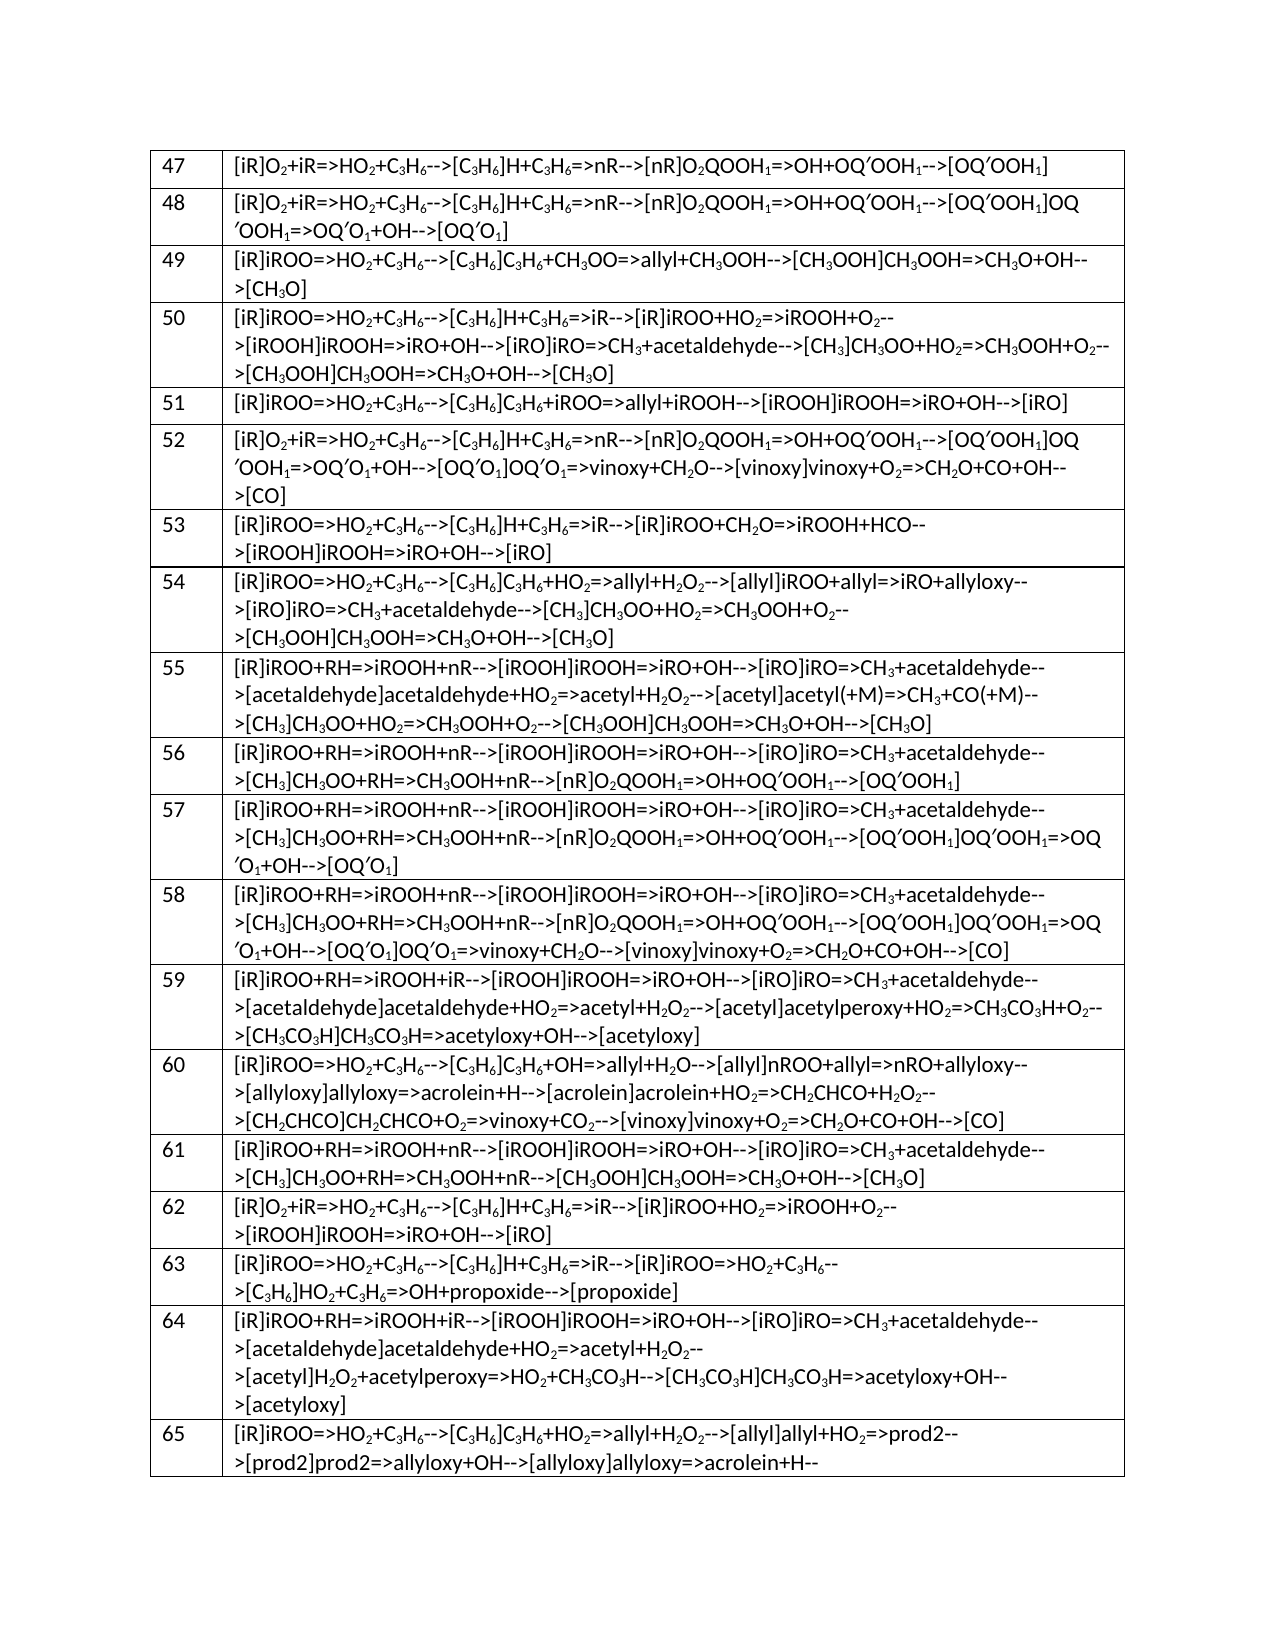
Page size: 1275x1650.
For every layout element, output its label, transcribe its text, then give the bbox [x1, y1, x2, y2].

table_cell [iR]iROO+RH=>iROOH+nR-->[iROOH]iROOH=>iRO+OH-->[iRO]iRO=>CH3+acetaldehyde-->[CH3]CH3OO+RH=>CH3OOH+nR-->[nR]O2QOOH1=>OH+OQ′OOH1-->[OQ′OOH1] [223, 738, 1124, 794]
table_cell [iR]iROO+RH=>iROOH+nR-->[iROOH]iROOH=>iRO+OH-->[iRO]iRO=>CH3+acetaldehyde-->[CH3]CH3OO+RH=>CH3OOH+nR-->[nR]O2QOOH1=>OH+OQ′OOH1-->[OQ′OOH1]OQ′OOH1=>OQ′O1+OH-->[OQ′O1] [223, 795, 1124, 879]
table_cell [iR]O2+iR=>HO2+C3H6-->[C3H6]H+C3H6=>nR-->[nR]O2QOOH1=>OH+OQ′OOH1-->[OQ′OOH1]OQ′OOH1=>OQ′O1+OH-->[OQ′O1] [223, 189, 1124, 244]
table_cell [223, 1420, 1124, 1476]
table_cell [iR]iROO+RH=>iROOH+iR-->[iROOH]iROOH=>iRO+OH-->[iRO]iRO=>CH3+acetaldehyde-->[acetaldehyde]acetaldehyde+HO2=>acetyl+H2O2-->[acetyl]H2O2+acetylperoxy=>HO2+CH3CO3H-->[CH3CO3H]CH3CO3H=>acetyloxy+OH-->[acetyloxy] [223, 1306, 1124, 1418]
table_cell 52 [151, 425, 222, 509]
table_cell 54 [151, 568, 222, 652]
table_cell [iR]iROO+RH=>iROOH+nR-->[iROOH]iROOH=>iRO+OH-->[iRO]iRO=>CH3+acetaldehyde-->[acetaldehyde]acetaldehyde+HO2=>acetyl+H2O2-->[acetyl]acetyl(+M)=>CH3+CO(+M)-->[CH3]CH3OO+HO2=>CH3OOH+O2-->[CH3OOH]CH3OOH=>CH3O+OH-->[CH3O] [223, 653, 1124, 737]
table_cell [iR]O2+iR=>HO2+C3H6-->[C3H6]H+C3H6=>nR-->[nR]O2QOOH1=>OH+OQ′OOH1-->[OQ′OOH1] [223, 151, 1124, 187]
table_cell 51 [151, 388, 222, 424]
table_cell 50 [151, 303, 222, 387]
table_cell [iR]O2+iR=>HO2+C3H6-->[C3H6]H+C3H6=>iR-->[iR]iROO+HO2=>iROOH+O2-->[iROOH]iROOH=>iRO+OH-->[iRO] [223, 1192, 1124, 1248]
table_cell 61 [151, 1135, 222, 1191]
table_cell 60 [151, 1050, 222, 1134]
table_cell 49 [151, 246, 222, 302]
table_cell 55 [151, 653, 222, 737]
table_cell [iR]iROO=>HO2+C3H6-->[C3H6]C3H6+iROO=>allyl+iROOH-->[iROOH]iROOH=>iRO+OH-->[iRO] [223, 388, 1124, 424]
table_cell 62 [151, 1192, 222, 1248]
table_cell 65 [151, 1420, 222, 1476]
table_cell 48 [151, 189, 222, 244]
table_cell 56 [151, 738, 222, 794]
table_cell [iR]iROO=>HO2+C3H6-->[C3H6]C3H6+OH=>allyl+H2O-->[allyl]nROO+allyl=>nRO+allyloxy-->[allyloxy]allyloxy=>acrolein+H-->[acrolein]acrolein+HO2=>CH2CHCO+H2O2-->[CH2CHCO]CH2CHCO+O2=>vinoxy+CO2-->[vinoxy]vinoxy+O2=>CH2O+CO+OH-->[CO] [223, 1050, 1124, 1134]
table_cell 59 [151, 965, 222, 1049]
table_cell 63 [151, 1249, 222, 1305]
table_cell 58 [151, 880, 222, 964]
table_cell 53 [151, 510, 222, 566]
table_cell [iR]iROO+RH=>iROOH+nR-->[iROOH]iROOH=>iRO+OH-->[iRO]iRO=>CH3+acetaldehyde-->[CH3]CH3OO+RH=>CH3OOH+nR-->[CH3OOH]CH3OOH=>CH3O+OH-->[CH3O] [223, 1135, 1124, 1191]
table_cell [iR]iROO+RH=>iROOH+nR-->[iROOH]iROOH=>iRO+OH-->[iRO]iRO=>CH3+acetaldehyde-->[CH3]CH3OO+RH=>CH3OOH+nR-->[nR]O2QOOH1=>OH+OQ′OOH1-->[OQ′OOH1]OQ′OOH1=>OQ′O1+OH-->[OQ′O1]OQ′O1=>vinoxy+CH2O-->[vinoxy]vinoxy+O2=>CH2O+CO+OH-->[CO] [223, 880, 1124, 964]
table_cell [iR]iROO=>HO2+C3H6-->[C3H6]C3H6+CH3OO=>allyl+CH3OOH-->[CH3OOH]CH3OOH=>CH3O+OH-->[CH3O] [223, 246, 1124, 302]
table_cell [iR]iROO=>HO2+C3H6-->[C3H6]C3H6+HO2=>allyl+H2O2-->[allyl]iROO+allyl=>iRO+allyloxy-->[iRO]iRO=>CH3+acetaldehyde-->[CH3]CH3OO+HO2=>CH3OOH+O2-->[CH3OOH]CH3OOH=>CH3O+OH-->[CH3O] [223, 568, 1124, 652]
table_cell 47 [151, 151, 222, 187]
table_cell [iR]O2+iR=>HO2+C3H6-->[C3H6]H+C3H6=>nR-->[nR]O2QOOH1=>OH+OQ′OOH1-->[OQ′OOH1]OQ′OOH1=>OQ′O1+OH-->[OQ′O1]OQ′O1=>vinoxy+CH2O-->[vinoxy]vinoxy+O2=>CH2O+CO+OH-->[CO] [223, 425, 1124, 509]
table_cell [iR]iROO=>HO2+C3H6-->[C3H6]H+C3H6=>iR-->[iR]iROO+CH2O=>iROOH+HCO-->[iROOH]iROOH=>iRO+OH-->[iRO] [223, 510, 1124, 566]
table_cell [iR]iROO+RH=>iROOH+iR-->[iROOH]iROOH=>iRO+OH-->[iRO]iRO=>CH3+acetaldehyde-->[acetaldehyde]acetaldehyde+HO2=>acetyl+H2O2-->[acetyl]acetylperoxy+HO2=>CH3CO3H+O2-->[CH3CO3H]CH3CO3H=>acetyloxy+OH-->[acetyloxy] [223, 965, 1124, 1049]
table_cell 57 [151, 795, 222, 879]
table_cell [iR]iROO=>HO2+C3H6-->[C3H6]H+C3H6=>iR-->[iR]iROO+HO2=>iROOH+O2-->[iROOH]iROOH=>iRO+OH-->[iRO]iRO=>CH3+acetaldehyde-->[CH3]CH3OO+HO2=>CH3OOH+O2-->[CH3OOH]CH3OOH=>CH3O+OH-->[CH3O] [223, 303, 1124, 387]
table_cell 64 [151, 1306, 222, 1418]
table_cell [iR]iROO=>HO2+C3H6-->[C3H6]H+C3H6=>iR-->[iR]iROO=>HO2+C3H6-->[C3H6]HO2+C3H6=>OH+propoxide-->[propoxide] [223, 1249, 1124, 1305]
